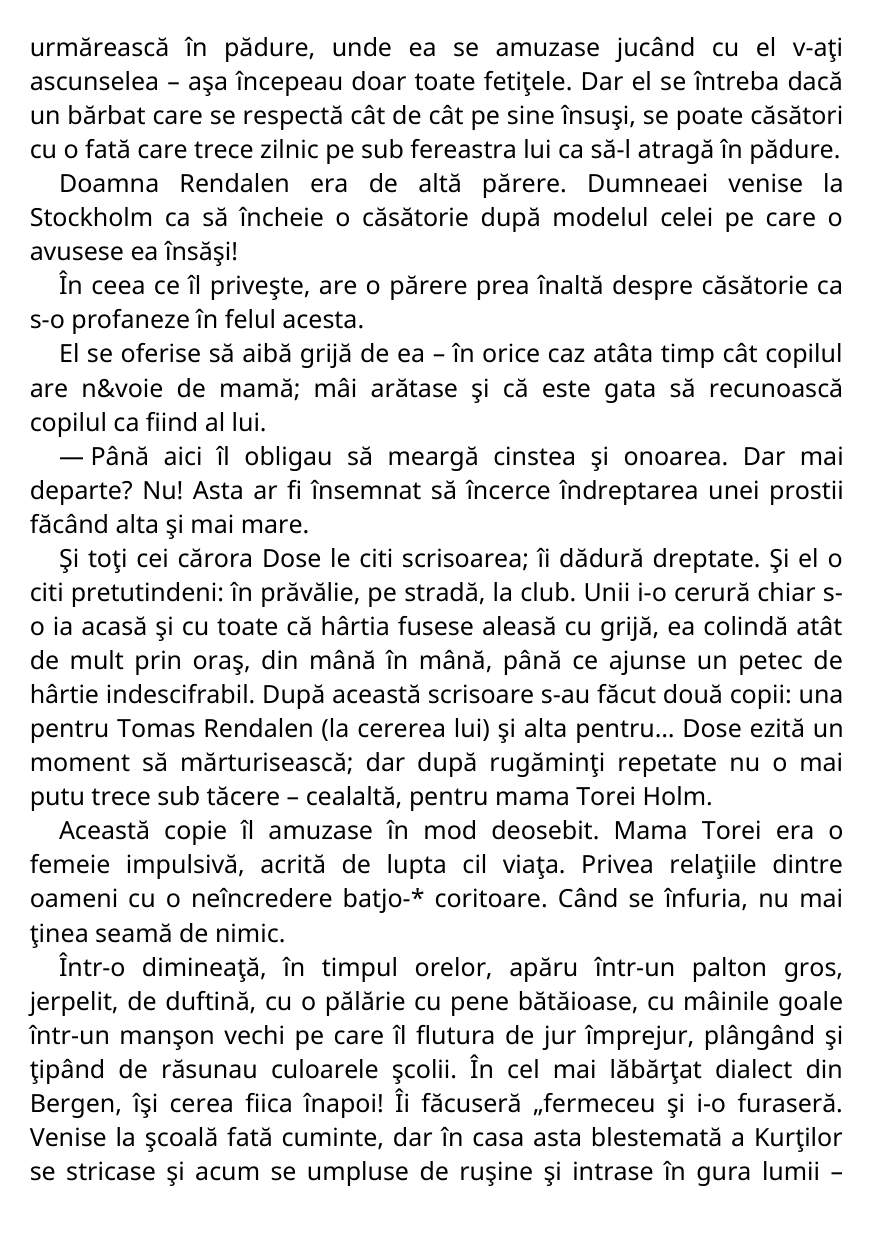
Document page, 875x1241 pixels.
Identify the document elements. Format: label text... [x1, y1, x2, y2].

text Această copie îl amuzase în mod deosebit. Mama Torei era o femeie impulsivă, acrită de lupta cil viaţa. Privea relaţiile dintre oameni cu o neîncredere batjo-* coritoare. Când se înfuria, nu mai ţinea seamă de nimic. [29, 813, 844, 949]
text În ceea ce îl priveşte, are o părere prea înaltă despre căsătorie ca s-o profaneze în felul acesta. [29, 268, 844, 336]
text El se oferise să aibă grijă de ea – în orice caz atâta timp cât copilul are n&voie de mamă; mâi arătase şi că este gata să recunoască copilul ca fiind al lui. [29, 336, 844, 438]
text — Până aici îl obligau să meargă cinstea şi onoarea. Dar mai departe? Nu! Asta ar fi însemnat să încerce îndreptarea unei prostii făcând alta şi mai mare. [29, 438, 844, 541]
text Doamna Rendalen era de altă părere. Dumneaei venise la Stockholm ca să încheie o căsătorie după modelul celei pe care o avusese ea însăşi! [29, 166, 844, 268]
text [29, 949, 844, 1188]
text Şi toţi cei cărora Dose le citi scrisoarea; îi dădură dreptate. Şi el o citi pretutindeni: în prăvălie, pe stradă, la club. Unii i-o cerură chiar s-o ia acasă şi cu toate că hârtia fusese aleasă cu grijă, ea colindă atât de mult prin oraş, din mână în mână, până ce ajunse un petec de hârtie indescifrabil. După această scrisoare s-au făcut două copii: una pentru Tomas Rendalen (la cererea lui) şi alta pentru… Dose ezită un moment să mărturisească; dar după rugăminţi repetate nu o mai putu trece sub tăcere – cealaltă, pentru mama Torei Holm. [29, 541, 844, 813]
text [29, 29, 844, 166]
